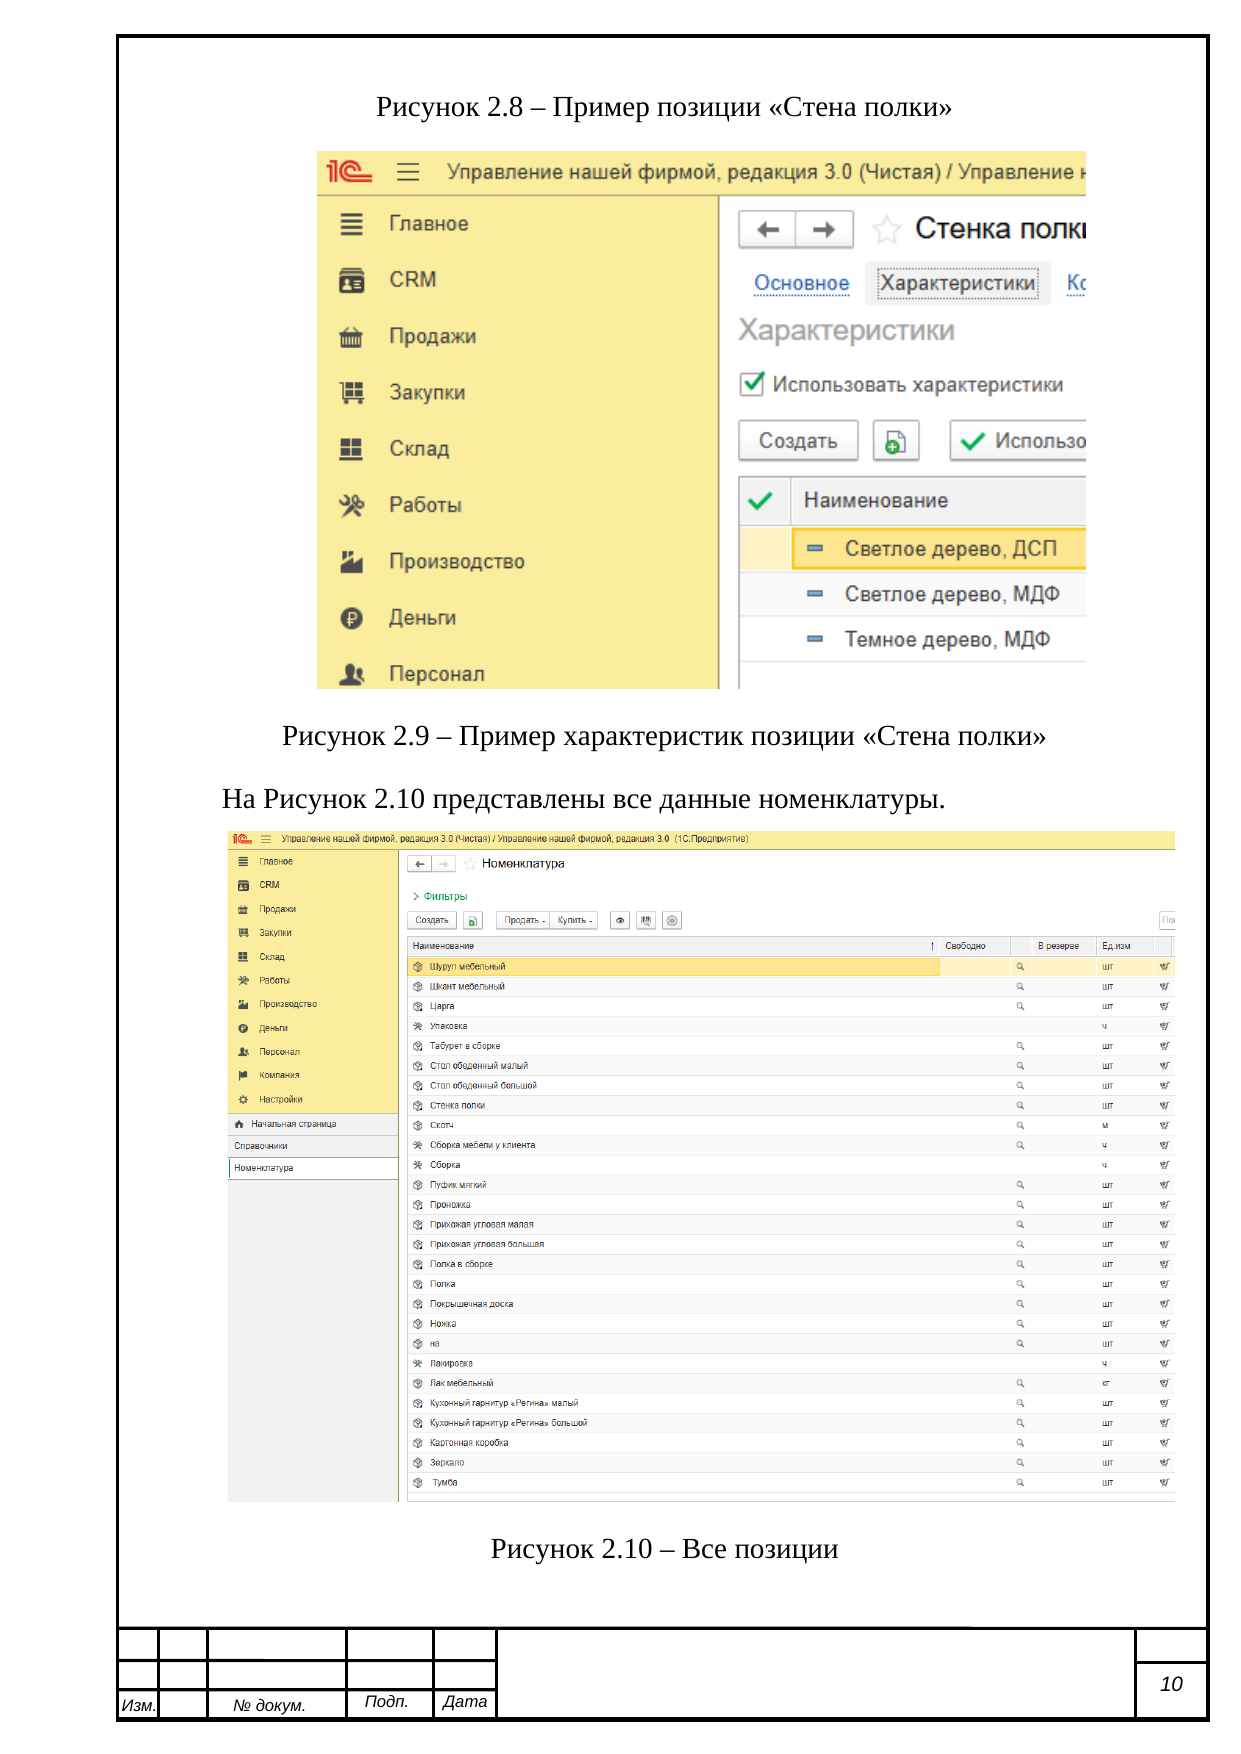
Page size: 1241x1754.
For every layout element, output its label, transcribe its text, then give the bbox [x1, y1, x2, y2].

text Рисунок 2.10 – Все позиции [148, 1531, 1181, 1565]
picture [227, 831, 1175, 1502]
picture [317, 151, 1086, 689]
text Рисунок 2.8 – Пример позиции «Стена полки» [148, 89, 1181, 122]
text Рисунок 2.9 – Пример характеристик позиции «Стена полки» [148, 718, 1181, 752]
text На рисунке 2.10 представлены все данные номенклатуры. [148, 781, 1181, 815]
